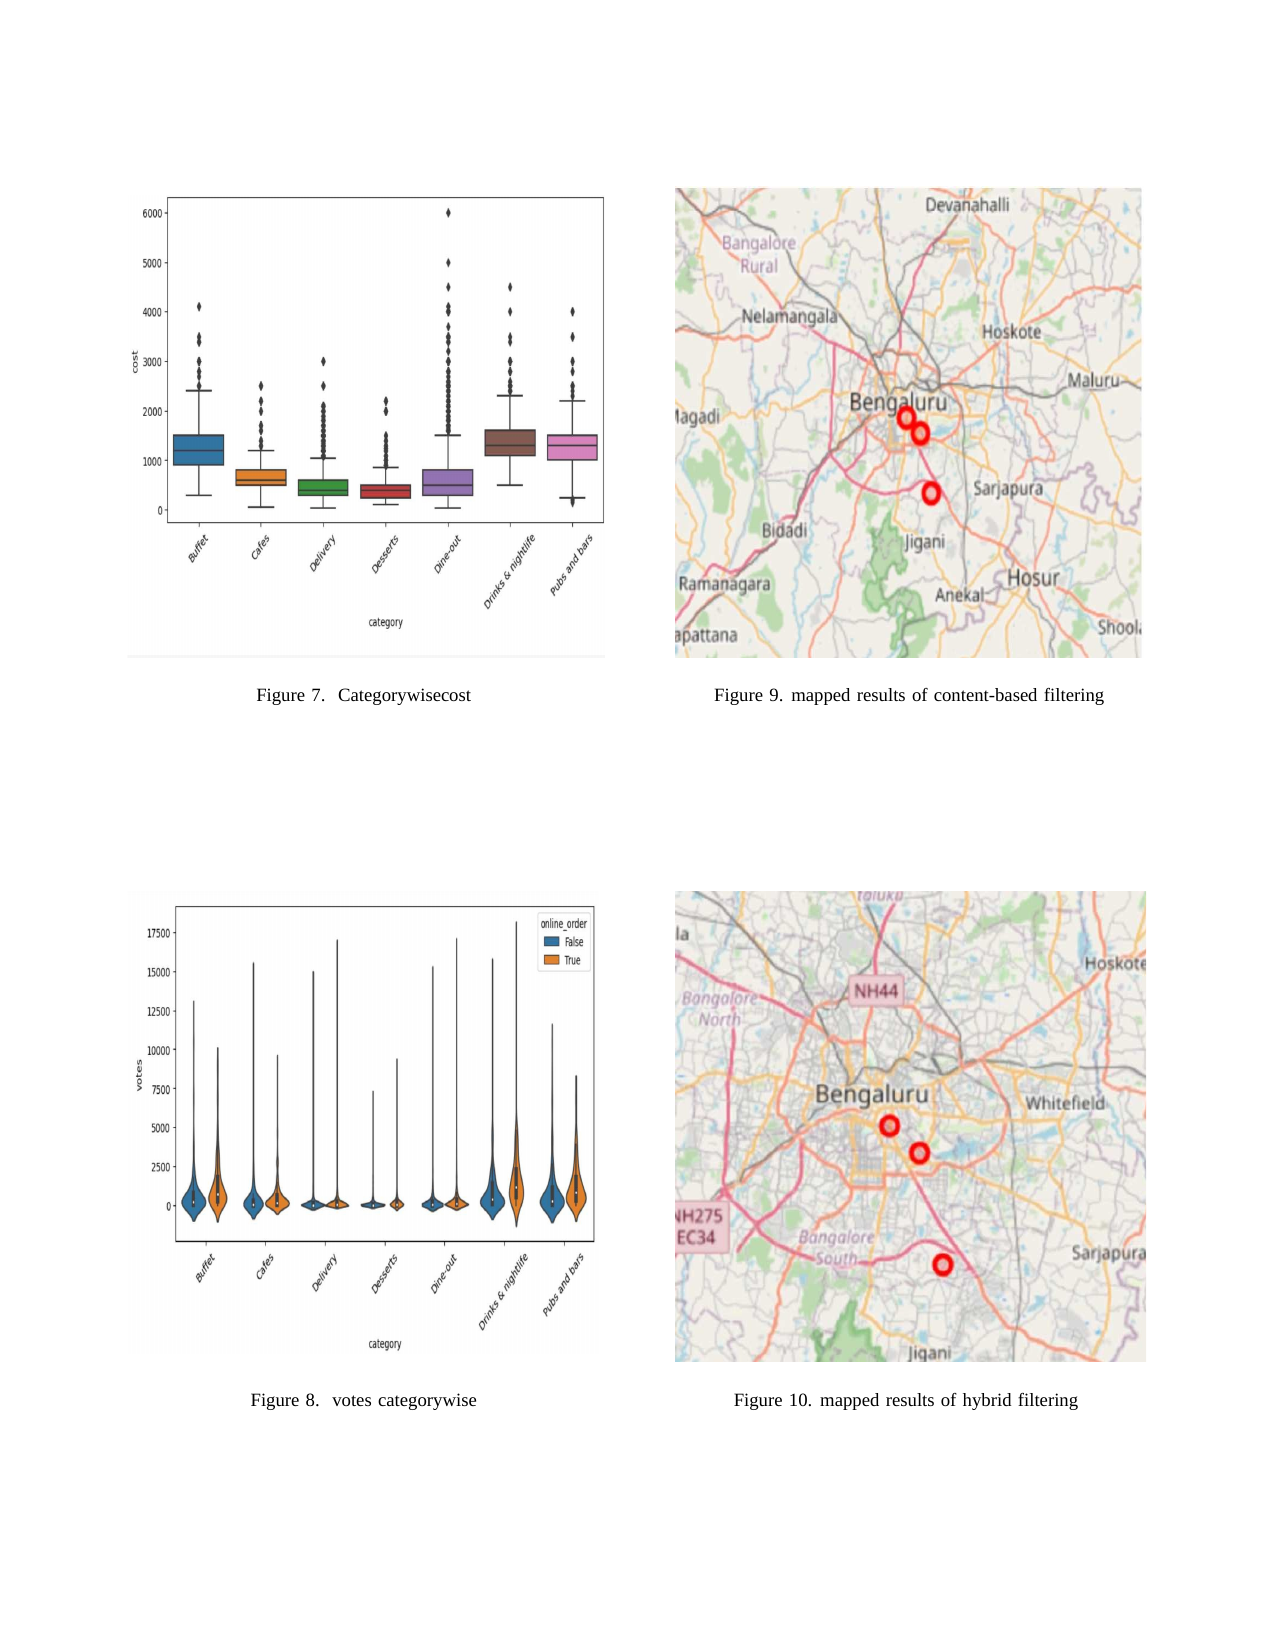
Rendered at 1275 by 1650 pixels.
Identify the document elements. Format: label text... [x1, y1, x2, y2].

text Figure 8. votes categorywise Figure 10. mapped results of hybrid filtering [250, 1389, 1185, 1411]
picture [127, 195, 605, 658]
text Figure 7. Categorywisecost Figure 9. mapped results of content-based filtering [256, 684, 1185, 706]
picture [127, 891, 599, 1354]
picture [675, 186, 1144, 658]
picture [675, 891, 1147, 1362]
